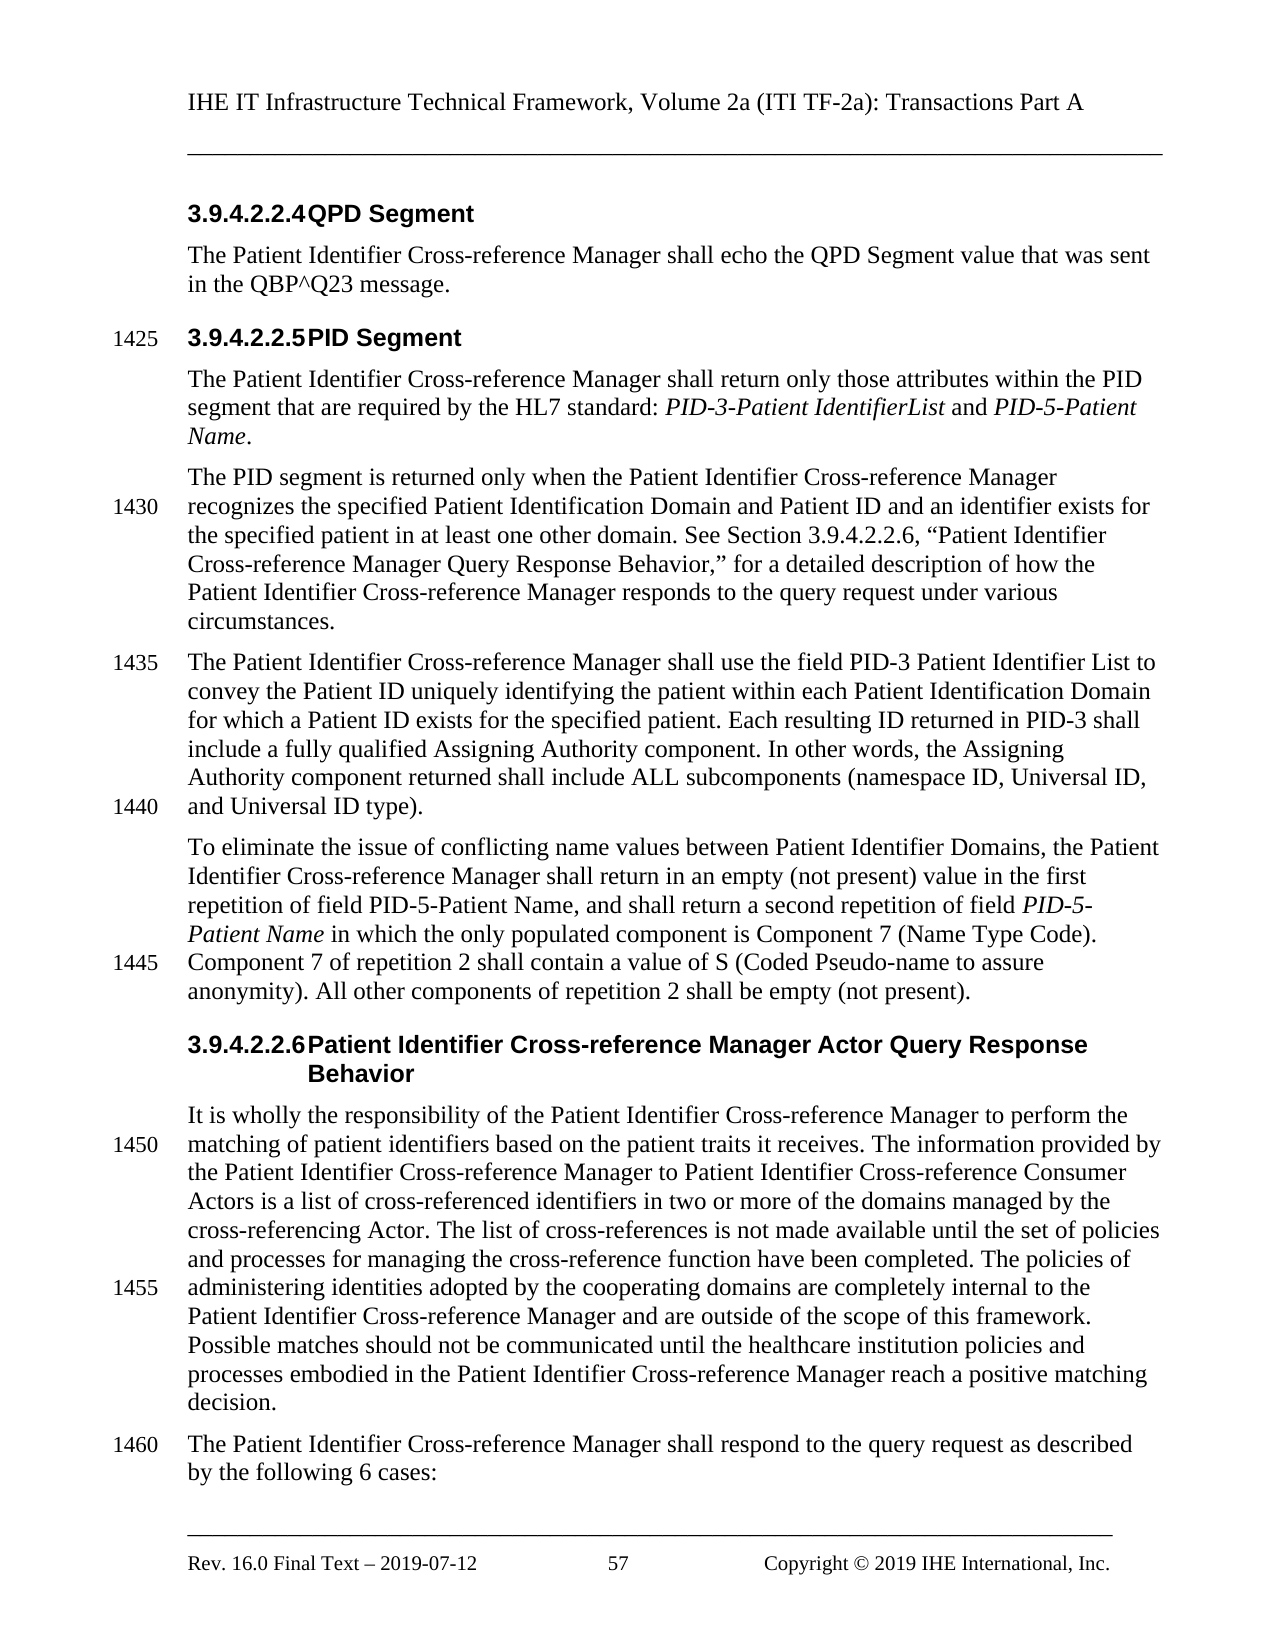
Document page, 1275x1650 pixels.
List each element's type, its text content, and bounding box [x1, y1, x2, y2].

text The Patient Identifier Cross-reference Manager shall use the field PID-3 Patient Identifier List to convey the Patient ID uniquely identifying the patient within each Patient Identification Domain for which a Patient ID exists for the specified patient. Each resulting ID returned in PID-3 shall include a fully qualified Assigning Authority component. In other words, the Assigning Authority component returned shall include ALL subcomponents (namespace ID, Universal ID, and Universal ID type). [187, 647, 1162, 820]
text The Patient Identifier Cross-reference Manager shall echo the QPD Segment value that was sent in the QBP^Q23 message. [187, 240, 1162, 297]
subtitle PID Segment [187, 322, 1162, 351]
text The PID segment is returned only when the Patient Identifier Cross-reference Manager recognizes the specified Patient Identification Domain and Patient ID and an identifier exists for the specified patient in at least one other domain. See Section 3.9.4.2.2.6, “Patient Identifier Cross-reference Manager Query Response Behavior,” for a detailed description of how the Patient Identifier Cross-reference Manager responds to the query request under various circumstances. [187, 462, 1162, 635]
text The Patient Identifier Cross-reference Manager shall return only those attributes within the PID segment that are required by the HL7 standard: PID-3-Patient IdentifierList and PID-5-Patient Name. [187, 364, 1162, 450]
text To eliminate the issue of conflicting name values between Patient Identifier Domains, the Patient Identifier Cross-reference Manager shall return in an empty (not present) value in the first repetition of field PID-5-Patient Name, and shall return a second repetition of field PID-5-Patient Name in which the only populated component is Component 7 (Name Type Code). Component 7 of repetition 2 shall contain a value of S (Coded Pseudo-name to assure anonymity). All other components of repetition 2 shall be empty (not present). [187, 832, 1162, 1005]
subtitle QPD Segment [187, 199, 1162, 227]
text It is wholly the responsibility of the Patient Identifier Cross-reference Manager to perform the matching of patient identifiers based on the patient traits it receives. The information provided by the Patient Identifier Cross-reference Manager to Patient Identifier Cross-reference Consumer Actors is a list of cross-referenced identifiers in two or more of the domains managed by the cross-referencing Actor. The list of cross-references is not made available until the set of policies and processes for managing the cross-reference function have been completed. The policies of administering identities adopted by the cooperating domains are completely internal to the Patient Identifier Cross-reference Manager and are outside of the scope of this framework. Possible matches should not be communicated until the healthcare institution policies and processes embodied in the Patient Identifier Cross-reference Manager reach a positive matching decision. [187, 1100, 1162, 1416]
text The Patient Identifier Cross-reference Manager shall respond to the query request as described by the following 6 cases: [187, 1429, 1162, 1486]
subtitle Patient Identifier Cross-reference Manager Actor Query Response Behavior [187, 1030, 1162, 1087]
